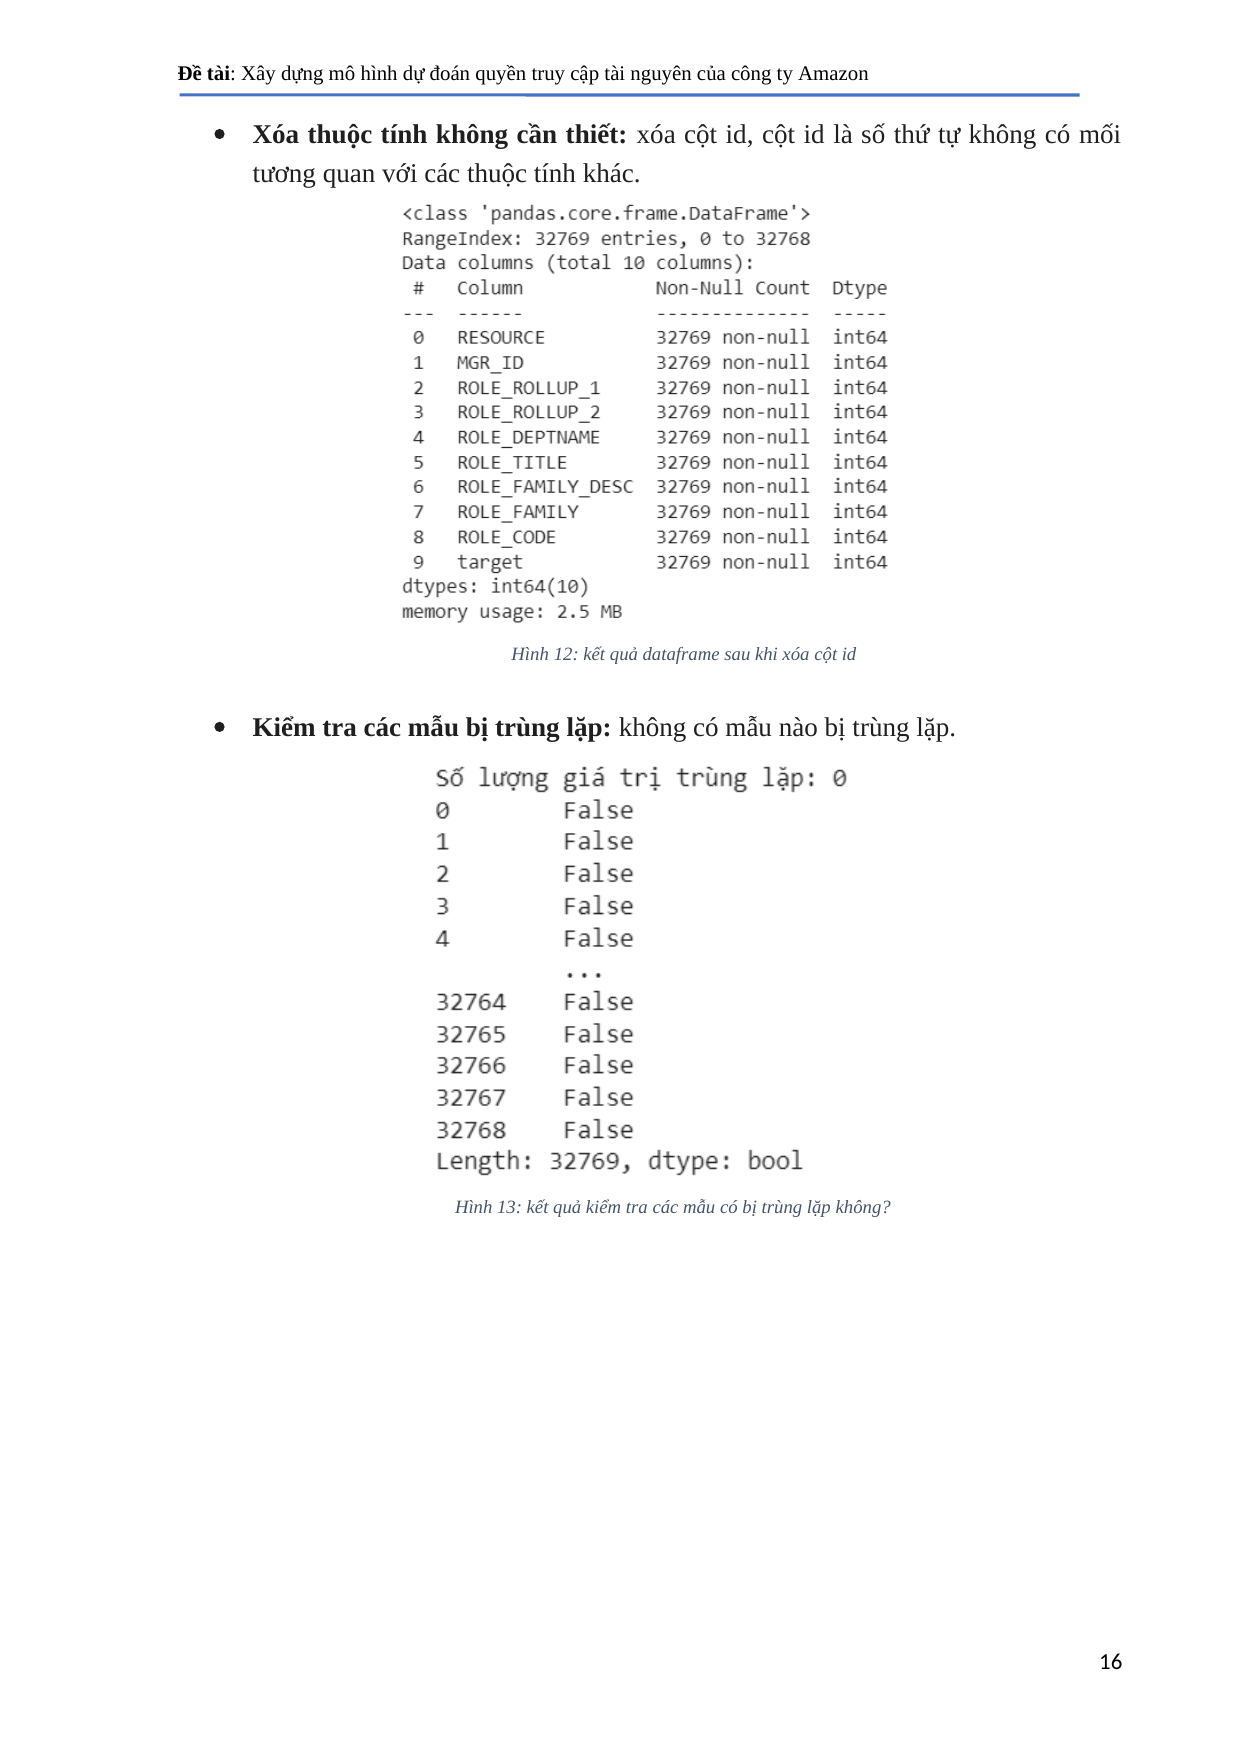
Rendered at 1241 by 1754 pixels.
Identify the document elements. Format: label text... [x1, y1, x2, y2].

list Kiểm tra các mẫu bị trùng lặp: không có mẫu nào bị trùng lặp. [215, 711, 1122, 742]
picture [388, 198, 911, 634]
list Xóa thuộc tính không cần thiết: xóa cột id, cột id là số thứ tự không có mối tương quan với các thuộc tính khác. [215, 118, 1122, 188]
picture [413, 752, 886, 1187]
